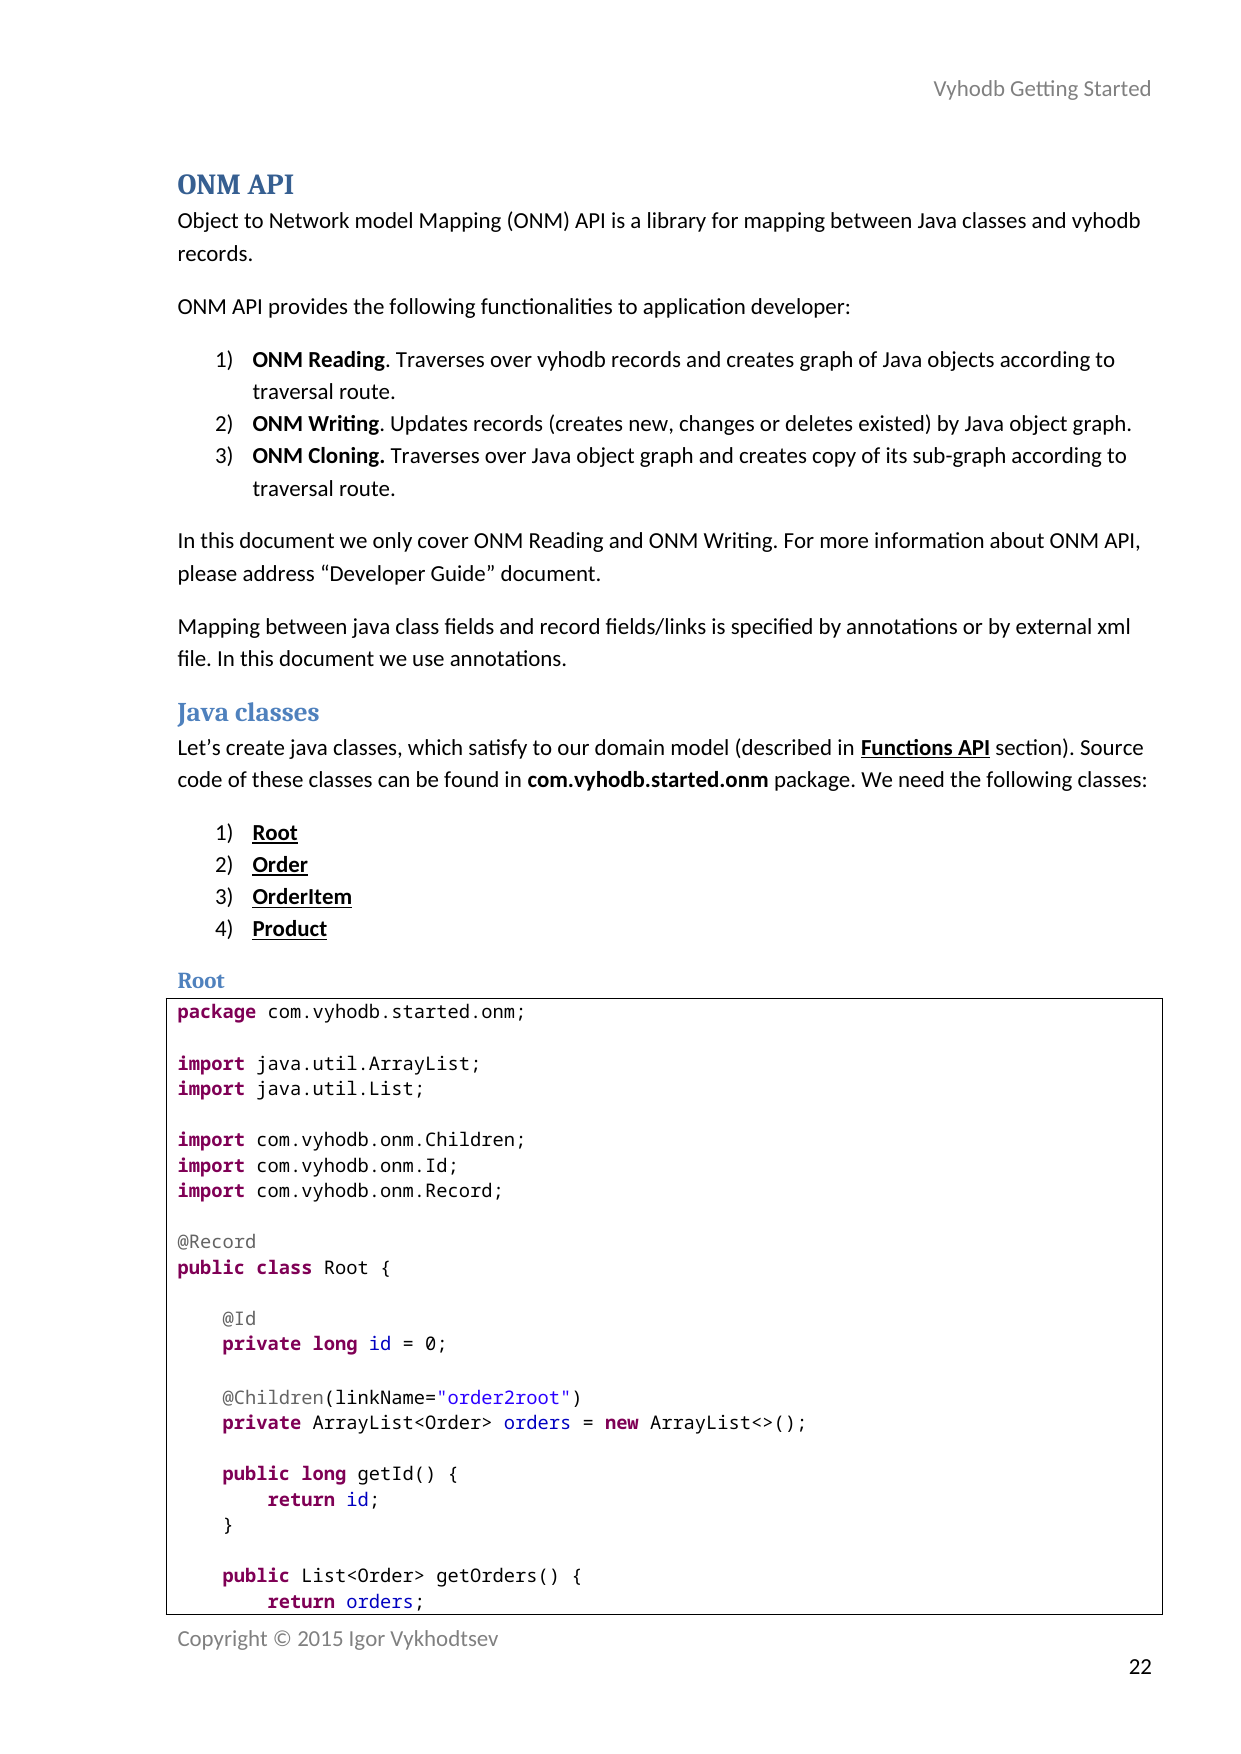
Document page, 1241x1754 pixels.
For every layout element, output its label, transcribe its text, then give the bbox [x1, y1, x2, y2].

subtitle Java classes [177, 697, 1152, 728]
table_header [167, 999, 1162, 1614]
text ONM API provides the following functionalities to application developer: [177, 292, 1152, 320]
subtitle ONM API [177, 168, 1152, 202]
list ONM Cloning. Traverses over Java object graph and creates copy of its sub-graph according to traversal route. [215, 441, 1152, 502]
text Mapping between java class fields and record fields/links is specified by annotations or by external xml file. In this document we use annotations. [177, 612, 1152, 672]
list Order [215, 850, 1152, 878]
list OrderItem [215, 882, 1152, 910]
list Product [215, 914, 1152, 943]
list ONM Reading. Traverses over vyhodb records and creates graph of Java objects according to traversal route. [215, 345, 1152, 405]
list Root [215, 818, 1152, 846]
text Object to Network model Mapping (ONM) API is a library for mapping between Java classes and vyhodb records. [177, 207, 1152, 267]
list ONM Writing. Updates records (creates new, changes or deletes existed) by Java object graph. [215, 409, 1152, 437]
text Let’s create java classes, which satisfy to our domain model (described in Functions API section). Source code of these classes can be found in com.vyhodb.started.onm package. We need the following classes: [177, 733, 1152, 793]
subtitle Root [177, 968, 1152, 994]
text In this document we only cover ONM Reading and ONM Writing. For more information about ONM API, please address “Developer Guide” document. [177, 527, 1152, 587]
